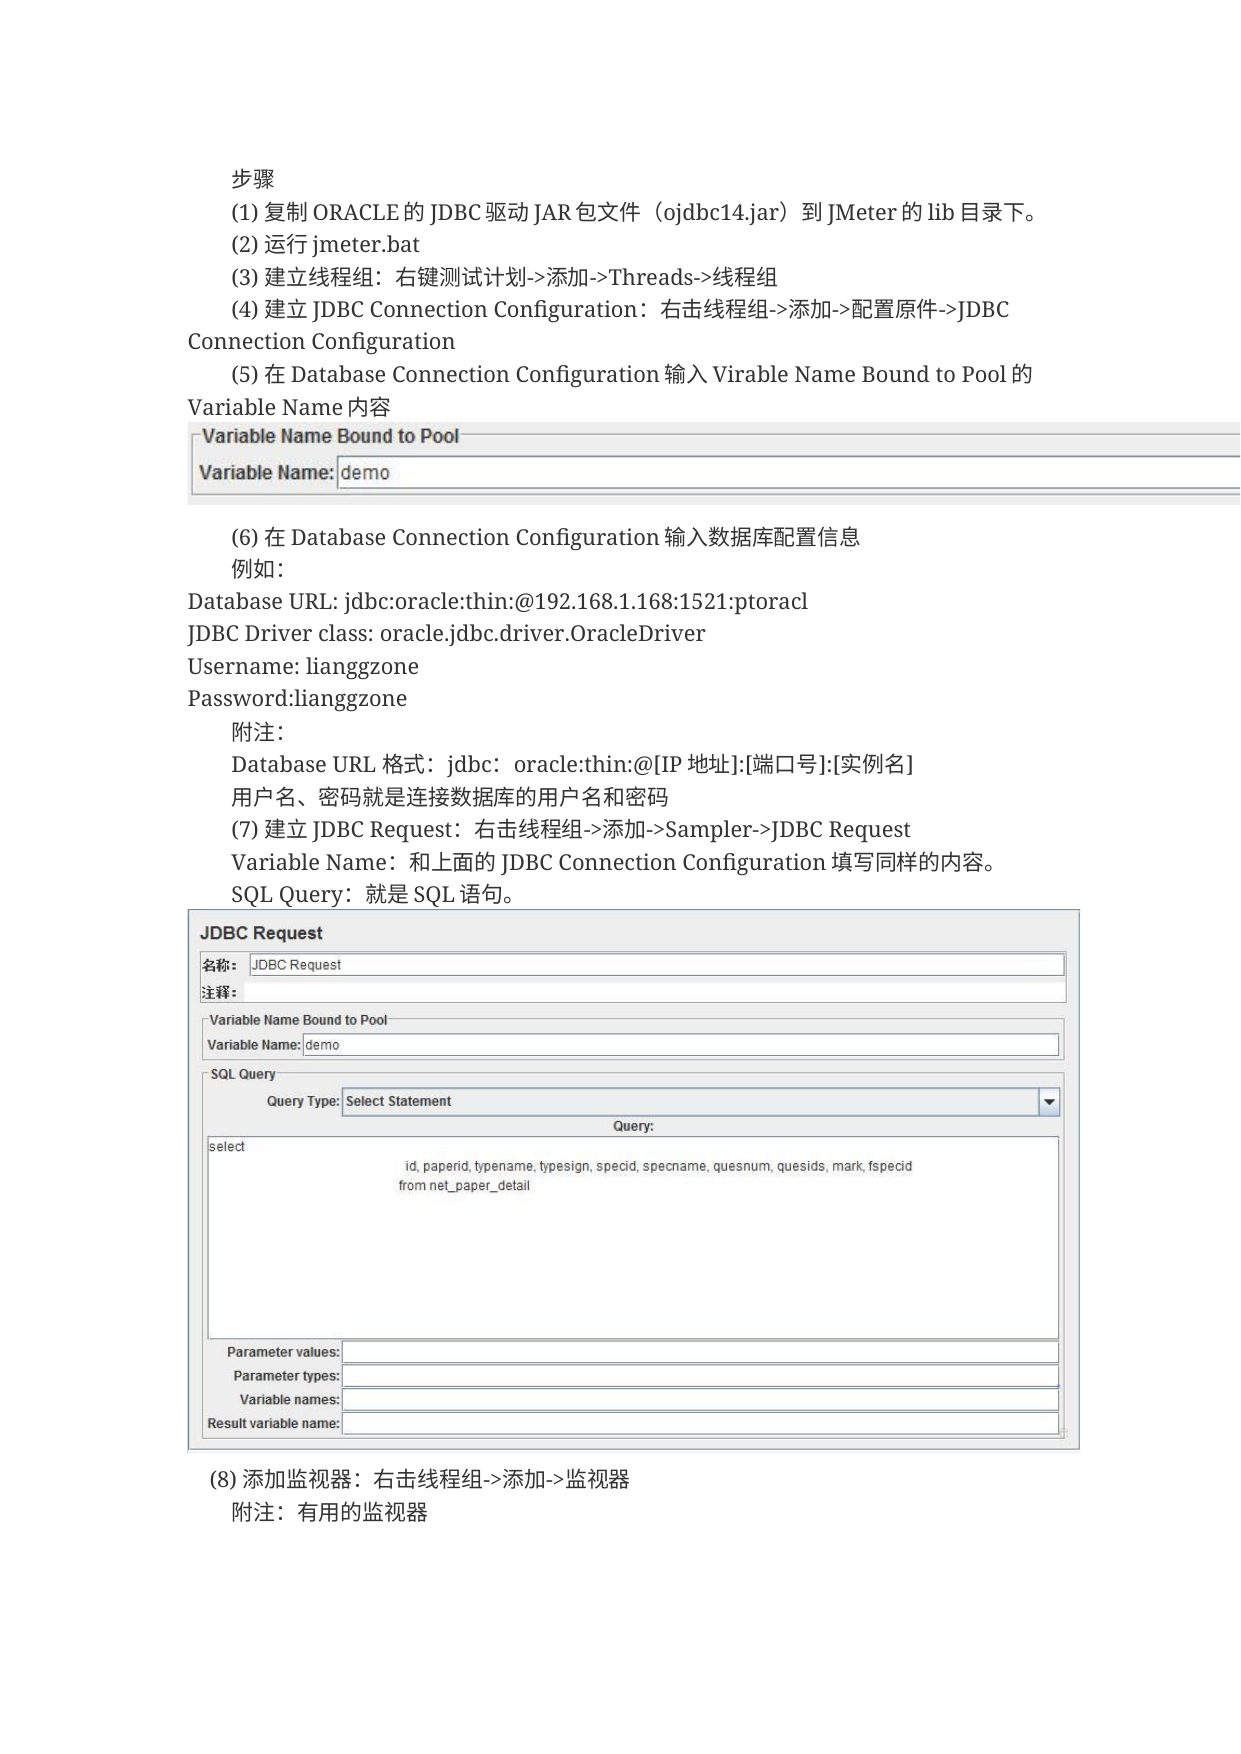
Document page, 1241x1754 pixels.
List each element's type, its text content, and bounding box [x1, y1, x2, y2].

text 步骤 (1) 复制ORACLE的JDBC驱动JAR包文件（ojdbc14.jar）到JMeter的lib目录下。 (2) 运行jmeter.bat (3) 建立线程组：右键测试计划->添加->Threads->线程组 (4) 建立JDBC Connection Configuration：右击线程组->添加->配置原件->JDBC Connection Configuration (5) 在Database Connection Configuration输入Virable Name Bound to Pool的Variable Name内容 [187, 162, 1053, 422]
text (6) 在Database Connection Configuration输入数据库配置信息 例如： Database URL: jdbc:oracle:thin:@192.168.1.168:1521:ptoracl JDBC Driver class: oracle.jdbc.driver.OracleDriver Username: lianggzone Password:lianggzone 附注： Database URL 格式：jdbc：oracle:thin:@[IP地址]:[端口号]:[实例名] 用户名、密码就是连接数据库的用户名和密码 (7) 建立JDBC Request：右击线程组->添加->Sampler->JDBC Request Variable Name：和上面的 JDBC Connection Configuration填写同样的内容。 SQL Query：就是SQL语句。 [187, 519, 1053, 909]
picture [187, 909, 1082, 1453]
picture [187, 422, 1241, 505]
text (8) 添加监视器：右击线程组->添加->监视器 附注：有用的监视器 [187, 1462, 1053, 1527]
